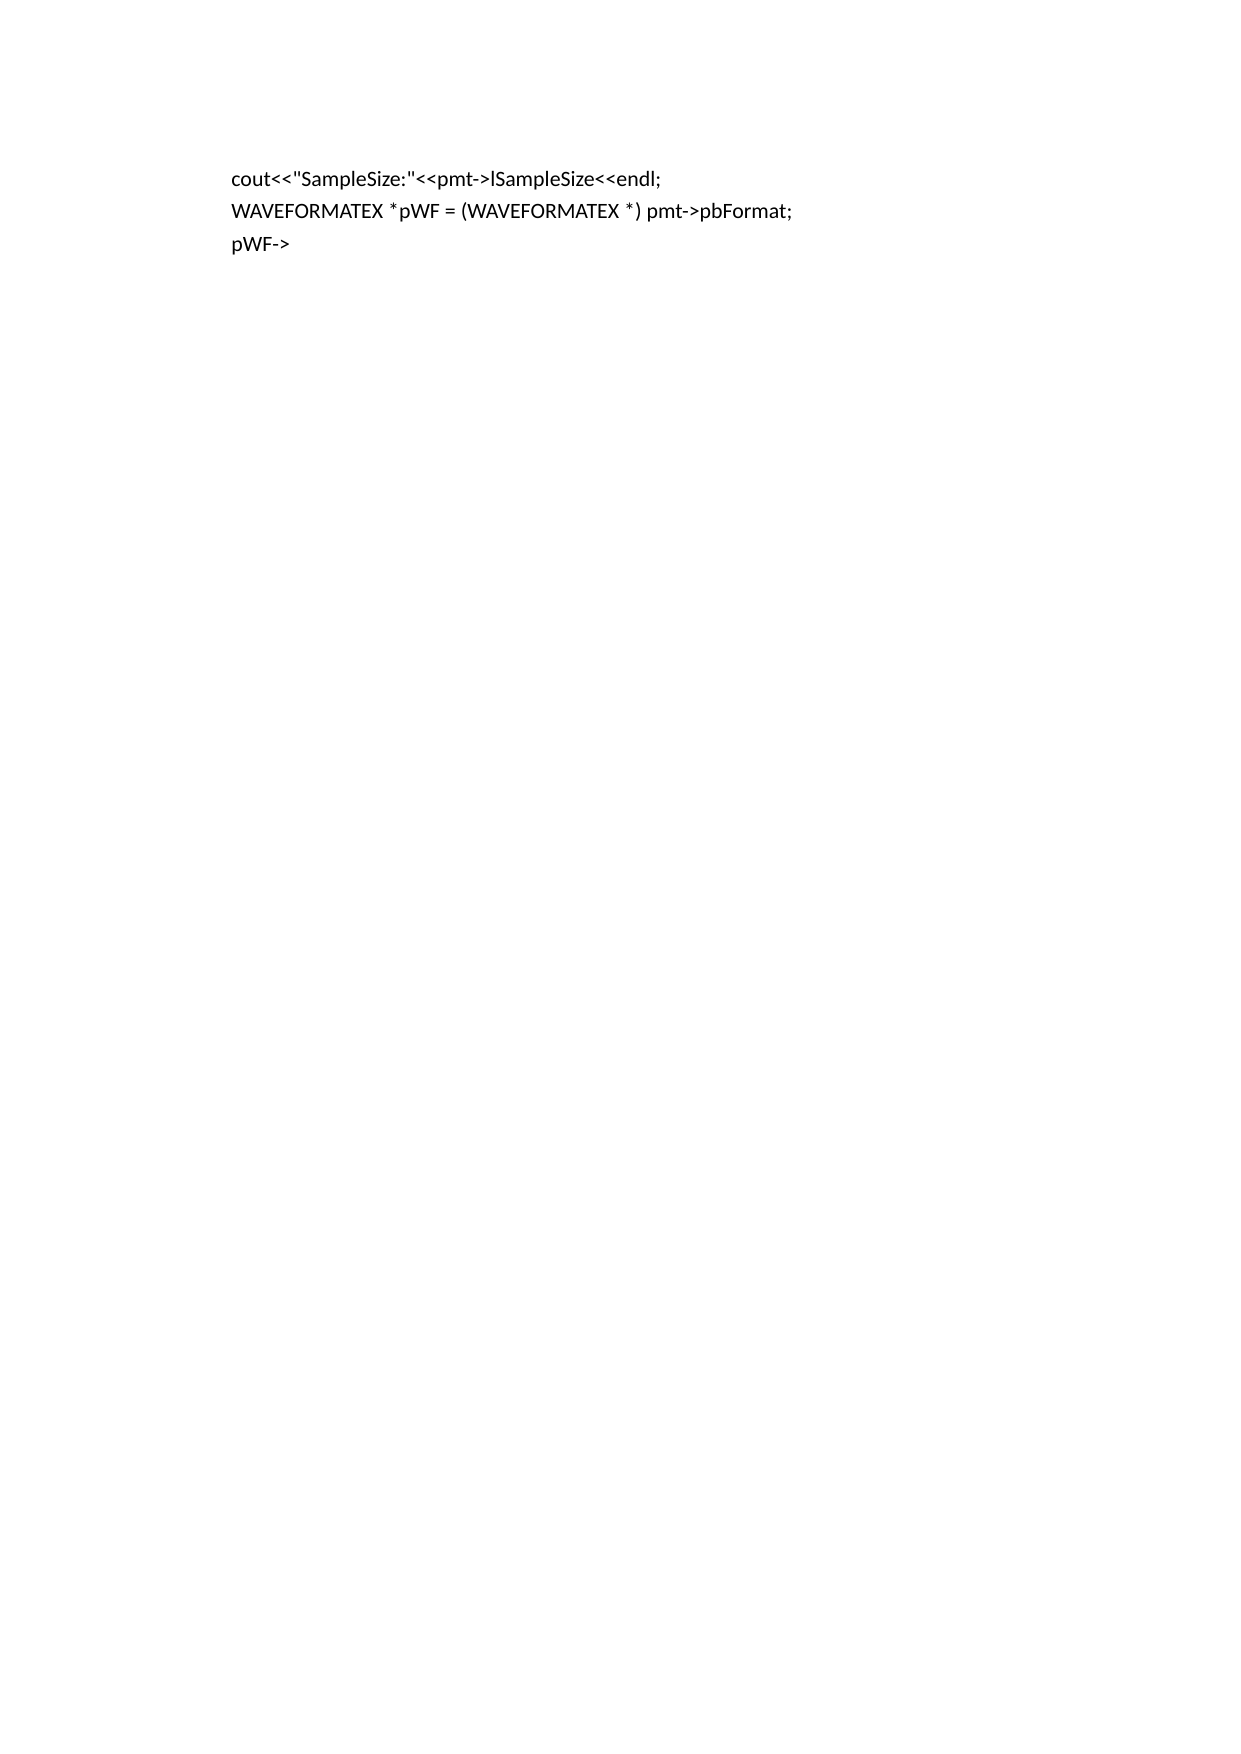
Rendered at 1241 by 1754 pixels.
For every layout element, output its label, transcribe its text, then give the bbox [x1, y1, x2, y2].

text cout<<"SampleSize:"<<pmt->lSampleSize<<endl; [187, 162, 1053, 194]
text WAVEFORMATEX *pWF = (WAVEFORMATEX *) pmt->pbFormat; [187, 194, 1053, 227]
text pWF-> [187, 227, 1053, 259]
